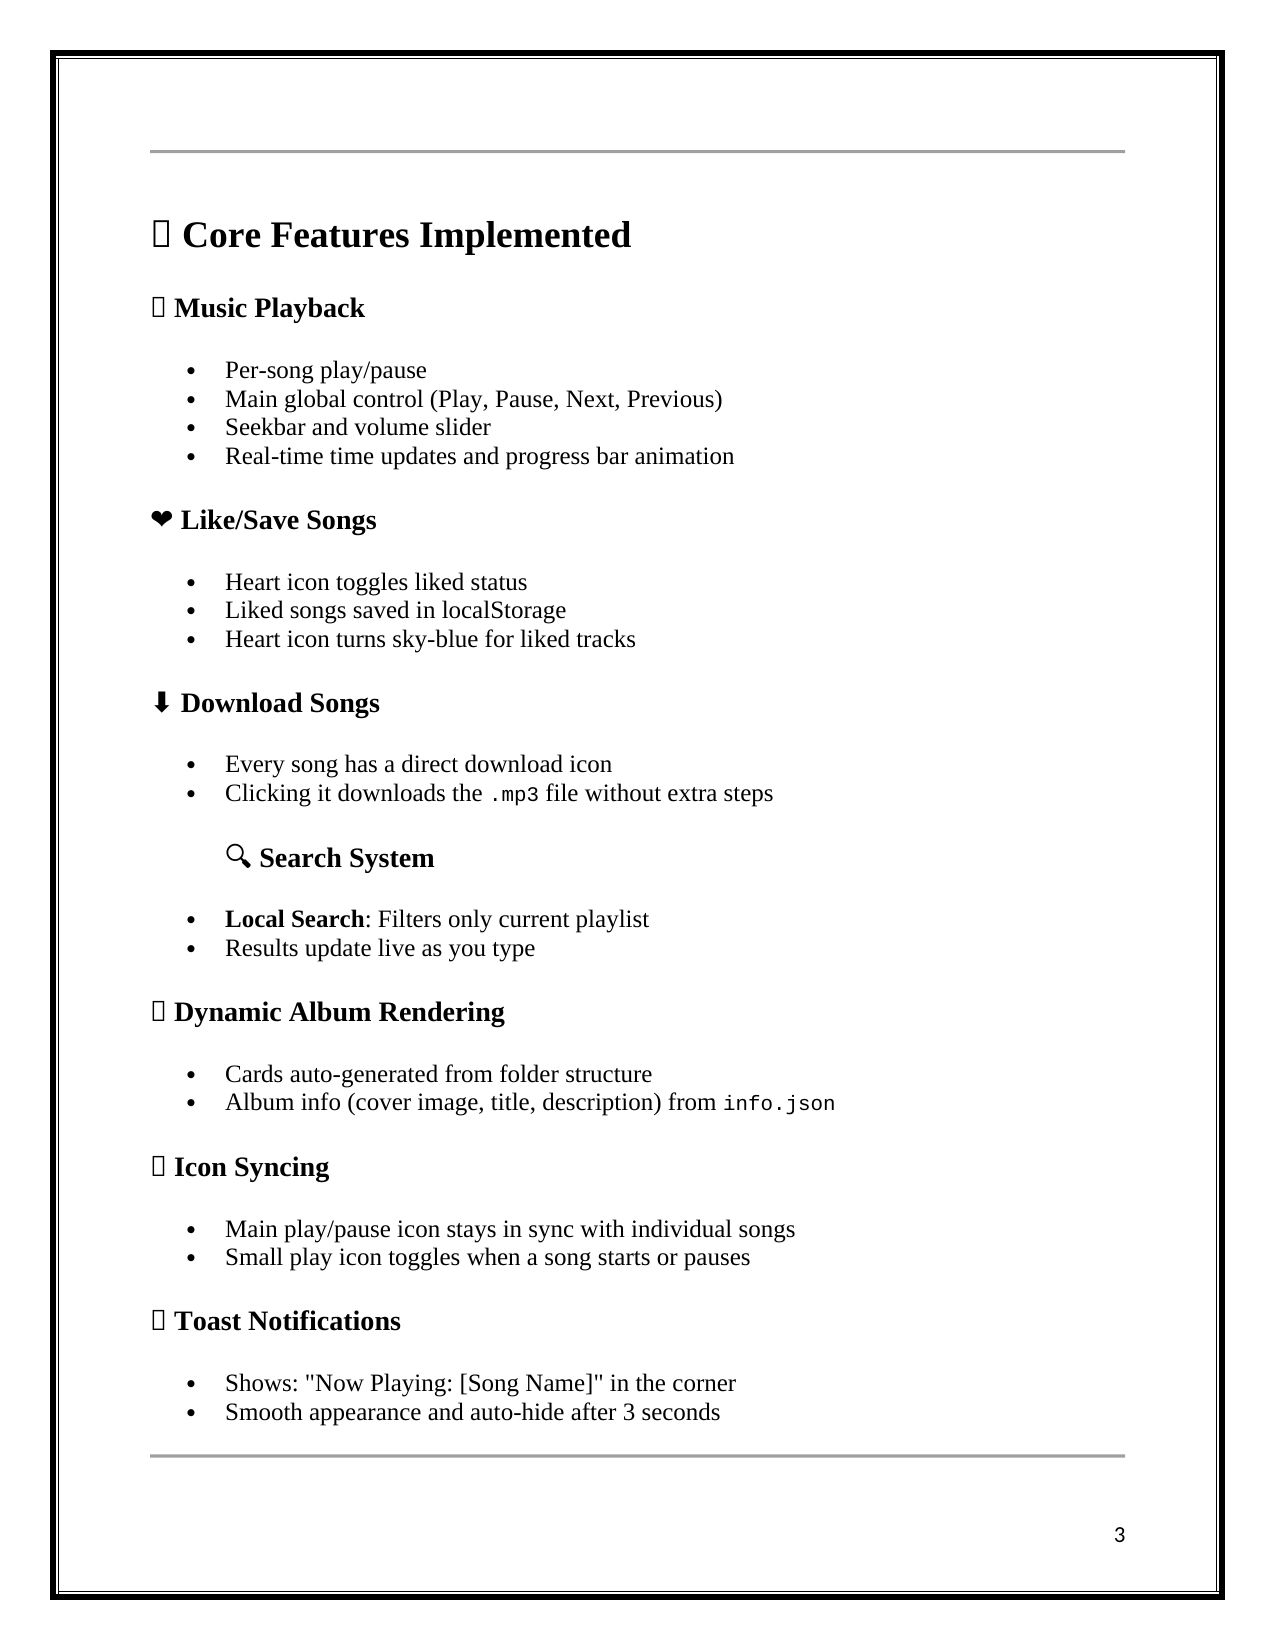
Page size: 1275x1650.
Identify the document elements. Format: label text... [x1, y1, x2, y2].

text ❤️ Like/Save Songs [150, 499, 1125, 537]
list Smooth appearance and auto-hide after 3 seconds [187, 1397, 1125, 1425]
list Main play/pause icon stays in sync with individual songs [187, 1214, 1125, 1242]
text 🎵 Music Playback [150, 287, 1125, 326]
list Liked songs saved in localStorage [187, 595, 1125, 624]
list Real-time time updates and progress bar animation [187, 441, 1125, 470]
list Per-song play/pause [187, 355, 1125, 384]
list Results update live as you type [187, 933, 1125, 962]
text 🔔 Toast Notifications [150, 1300, 1125, 1339]
list Cards auto-generated from folder structure [187, 1059, 1125, 1087]
text 📁 Dynamic Album Rendering [150, 991, 1125, 1029]
list Album info (cover image, title, description) from info.json [187, 1087, 1125, 1117]
text 🔄 Icon Syncing [150, 1146, 1125, 1184]
text ✅ Core Features Implemented [150, 207, 1125, 258]
subtitle 🔍 Search System [150, 837, 1125, 875]
text ⬇️ Download Songs [150, 682, 1125, 720]
list Seekbar and volume slider [187, 412, 1125, 441]
list Small play icon toggles when a song starts or pauses [187, 1242, 1125, 1271]
list Shows: "Now Playing: [Song Name]" in the corner [187, 1368, 1125, 1397]
list Clicking it downloads the .mp3 file without extra steps [187, 778, 1125, 808]
list Heart icon turns sky-blue for liked tracks [187, 624, 1125, 653]
list Main global control (Play, Pause, Next, Previous) [187, 384, 1125, 412]
list Every song has a direct download icon [187, 749, 1125, 778]
list Heart icon toggles liked status [187, 567, 1125, 595]
list Local Search: Filters only current playlist [187, 904, 1125, 933]
